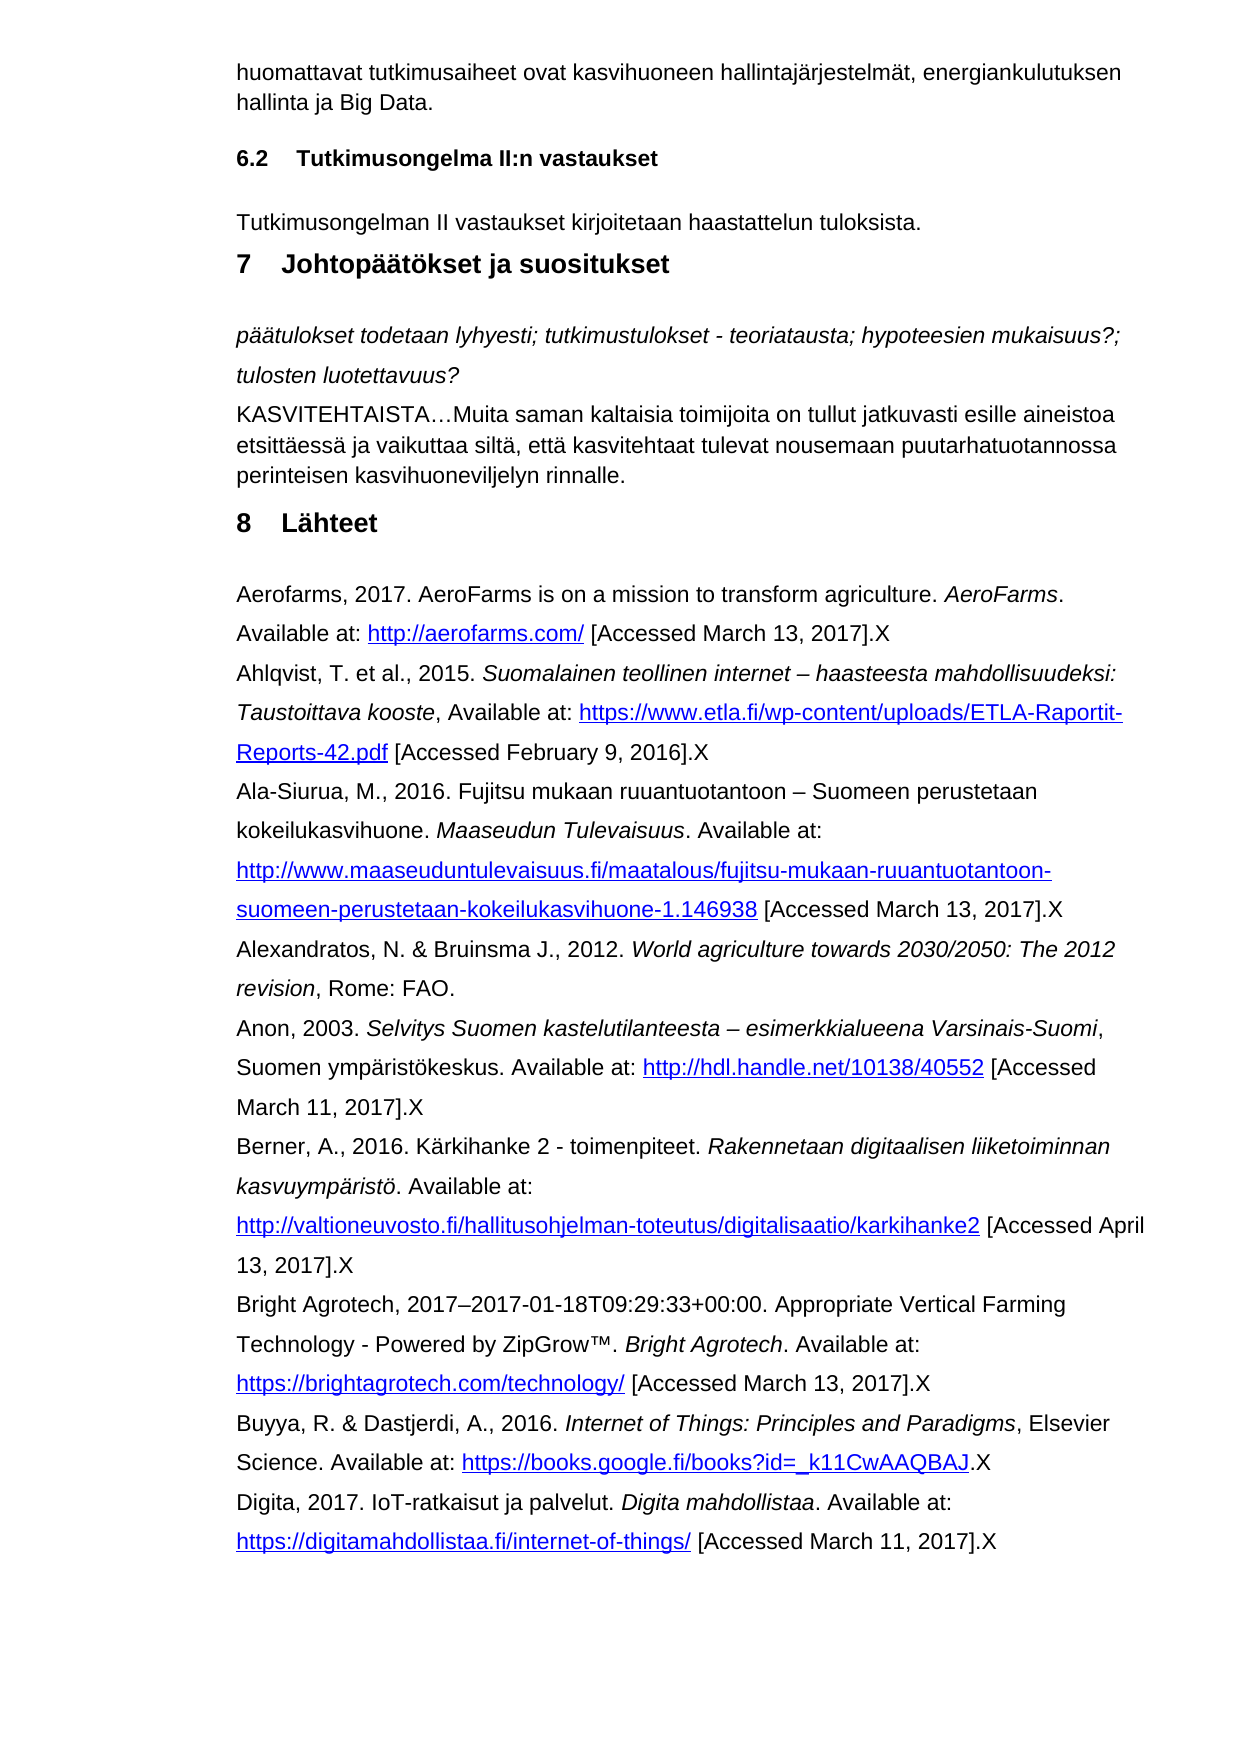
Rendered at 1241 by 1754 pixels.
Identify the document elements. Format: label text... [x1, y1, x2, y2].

subtitle Lähteet [236, 507, 1152, 538]
subtitle Johtopäätökset ja suositukset [236, 248, 1152, 280]
subtitle Tutkimusongelma II:n vastaukset [236, 144, 1152, 171]
text KASVITEHTAISTA…Muita saman kaltaisia toimijoita on tullut jatkuvasti esille aineistoa etsittäessä ja vaikuttaa siltä, että kasvitehtaat tulevat nousemaan puutarhatuotannossa perinteisen kasvihuoneviljelyn rinnalle. [236, 401, 1152, 488]
